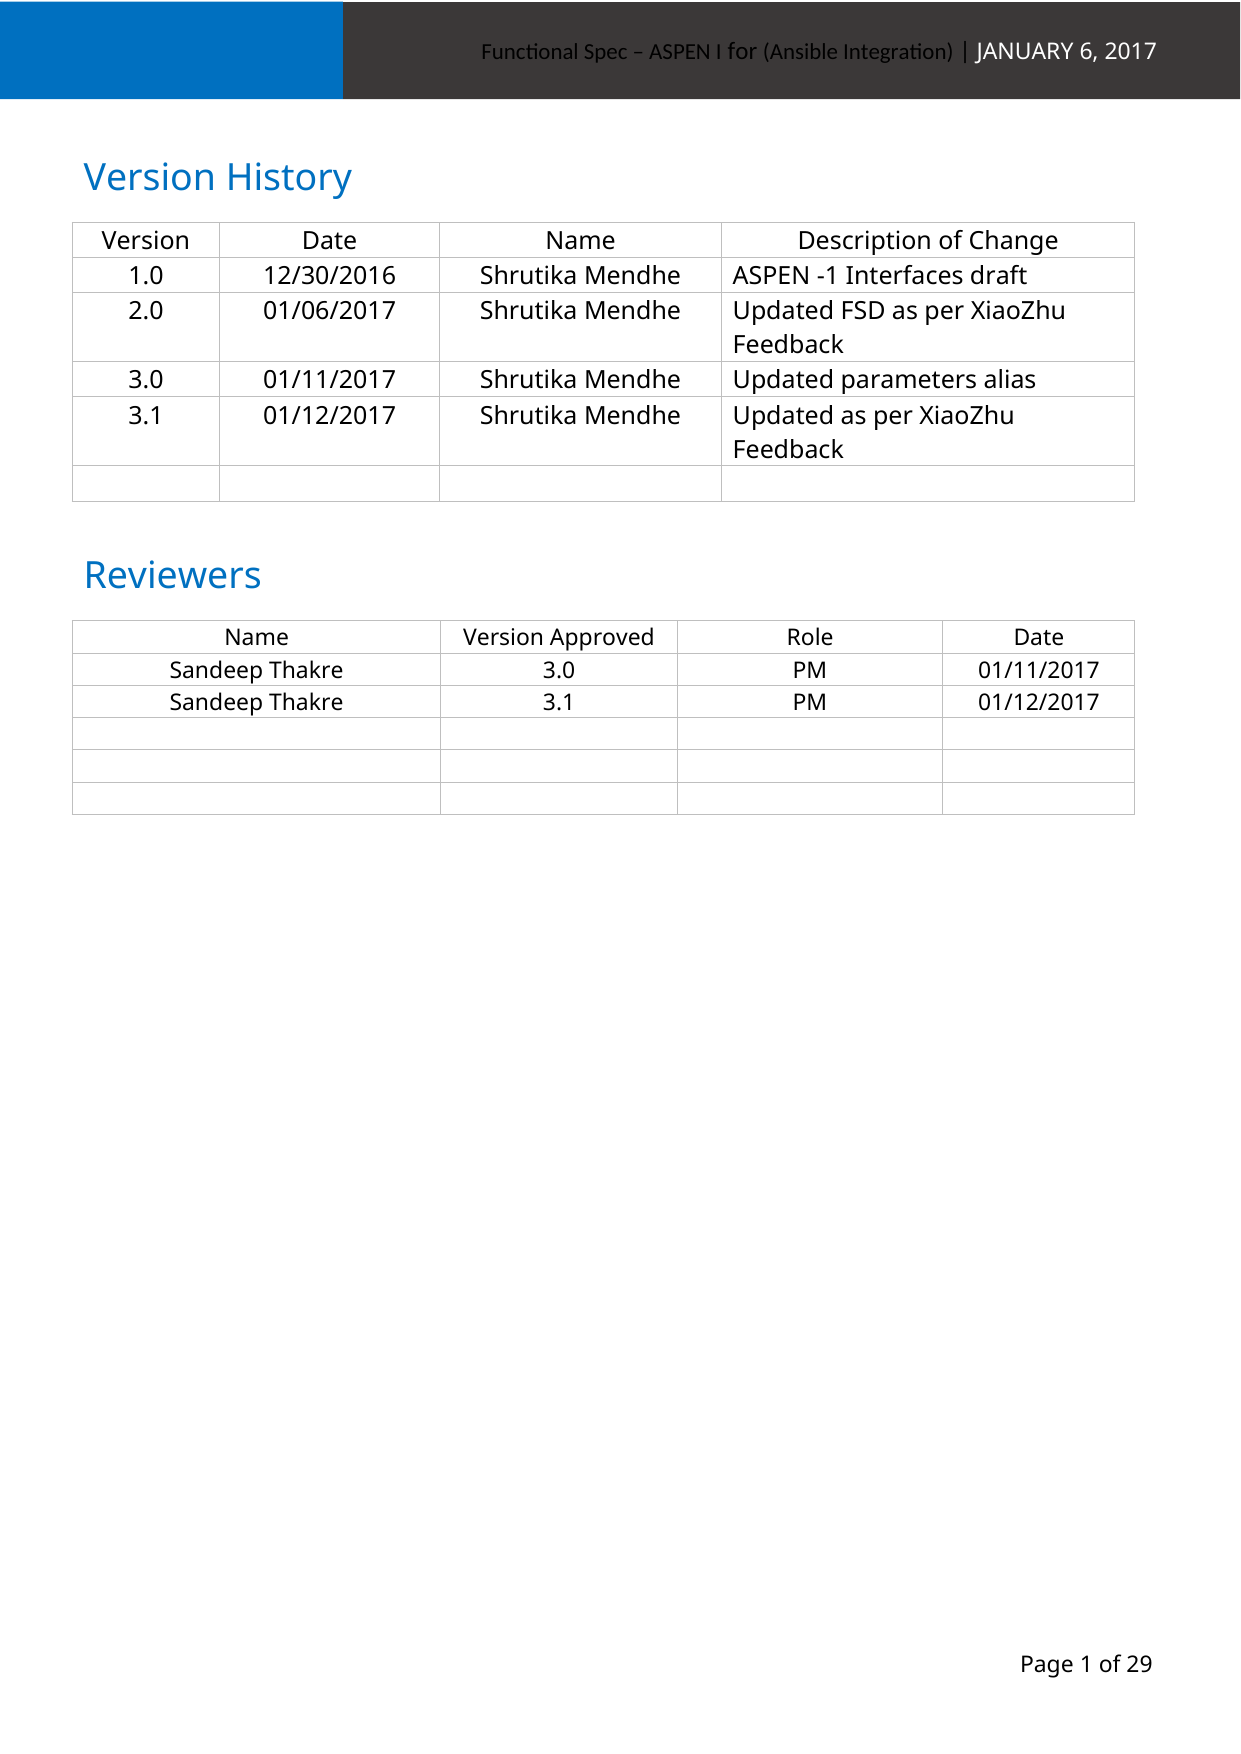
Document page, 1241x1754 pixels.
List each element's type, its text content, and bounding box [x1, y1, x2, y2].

table_cell 12/30/2016 [220, 258, 439, 292]
table_cell PM [678, 654, 942, 685]
table_cell 01/06/2017 [220, 293, 439, 361]
table_cell [73, 718, 440, 749]
table_header Date [220, 223, 439, 257]
table_cell [73, 783, 440, 814]
table_cell 2.0 [73, 293, 219, 361]
table_cell Shrutika Mendhe [440, 397, 721, 465]
table_header Date [943, 621, 1134, 652]
table_cell 1.0 [73, 258, 219, 292]
table_cell 3.0 [73, 362, 219, 396]
table_cell [440, 466, 721, 501]
table_cell 01/12/2017 [220, 397, 439, 465]
table_cell Sandeep Thakre [73, 686, 440, 717]
table_cell [73, 750, 440, 782]
table_cell ASPEN -1 Interfaces draft [722, 258, 1134, 292]
table_cell Sandeep Thakre [73, 654, 440, 685]
table_cell [943, 718, 1134, 749]
table_cell [678, 783, 942, 814]
table_header Name [73, 621, 440, 652]
text Version History [83, 150, 1152, 201]
table_cell Shrutika Mendhe [440, 258, 721, 292]
table_cell Shrutika Mendhe [440, 293, 721, 361]
table_cell Updated FSD as per XiaoZhu Feedback [722, 293, 1134, 361]
table_header Version Approved [441, 621, 677, 652]
text Reviewers [83, 548, 1152, 599]
table_cell [220, 466, 439, 501]
table_cell [943, 783, 1134, 814]
table_cell Shrutika Mendhe [440, 362, 721, 396]
table_cell 3.1 [73, 397, 219, 465]
table_header Description of Change [722, 223, 1134, 257]
table_cell [441, 750, 677, 782]
table_cell Updated as per XiaoZhu Feedback [722, 397, 1134, 465]
table_cell 3.0 [441, 654, 677, 685]
table_cell [441, 718, 677, 749]
table_cell [73, 466, 219, 501]
table_cell Updated parameters alias [722, 362, 1134, 396]
table_cell [943, 750, 1134, 782]
table_header Role [678, 621, 942, 652]
table_cell [678, 718, 942, 749]
table_header Version [73, 223, 219, 257]
table_cell 01/12/2017 [943, 686, 1134, 717]
table_cell 01/11/2017 [220, 362, 439, 396]
table_cell 01/11/2017 [943, 654, 1134, 685]
table_cell [722, 466, 1134, 501]
table_cell [441, 783, 677, 814]
table_cell [678, 750, 942, 782]
table_cell PM [678, 686, 942, 717]
table_cell 3.1 [441, 686, 677, 717]
table_header Name [440, 223, 721, 257]
